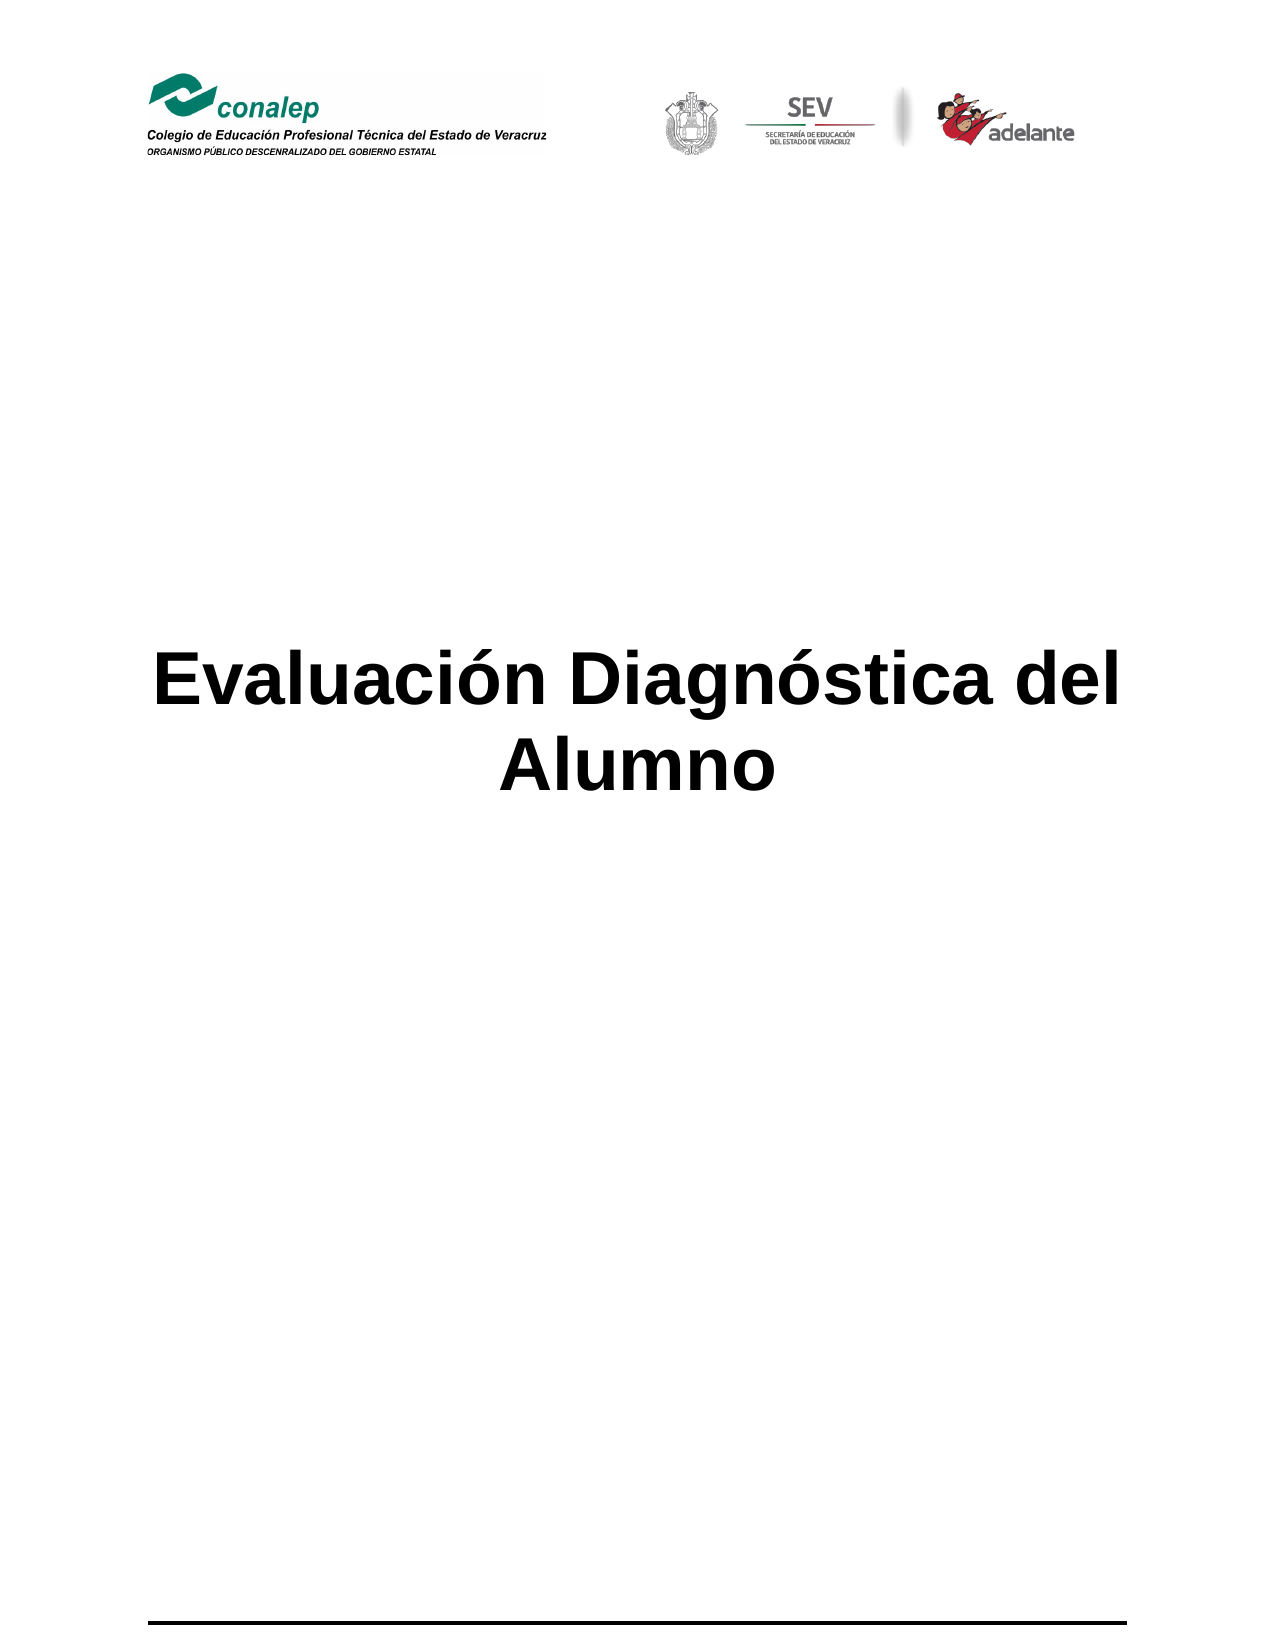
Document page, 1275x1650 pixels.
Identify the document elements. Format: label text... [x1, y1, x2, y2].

text Evaluación Diagnóstica del Alumno [148, 634, 1127, 807]
picture [147, 73, 547, 155]
